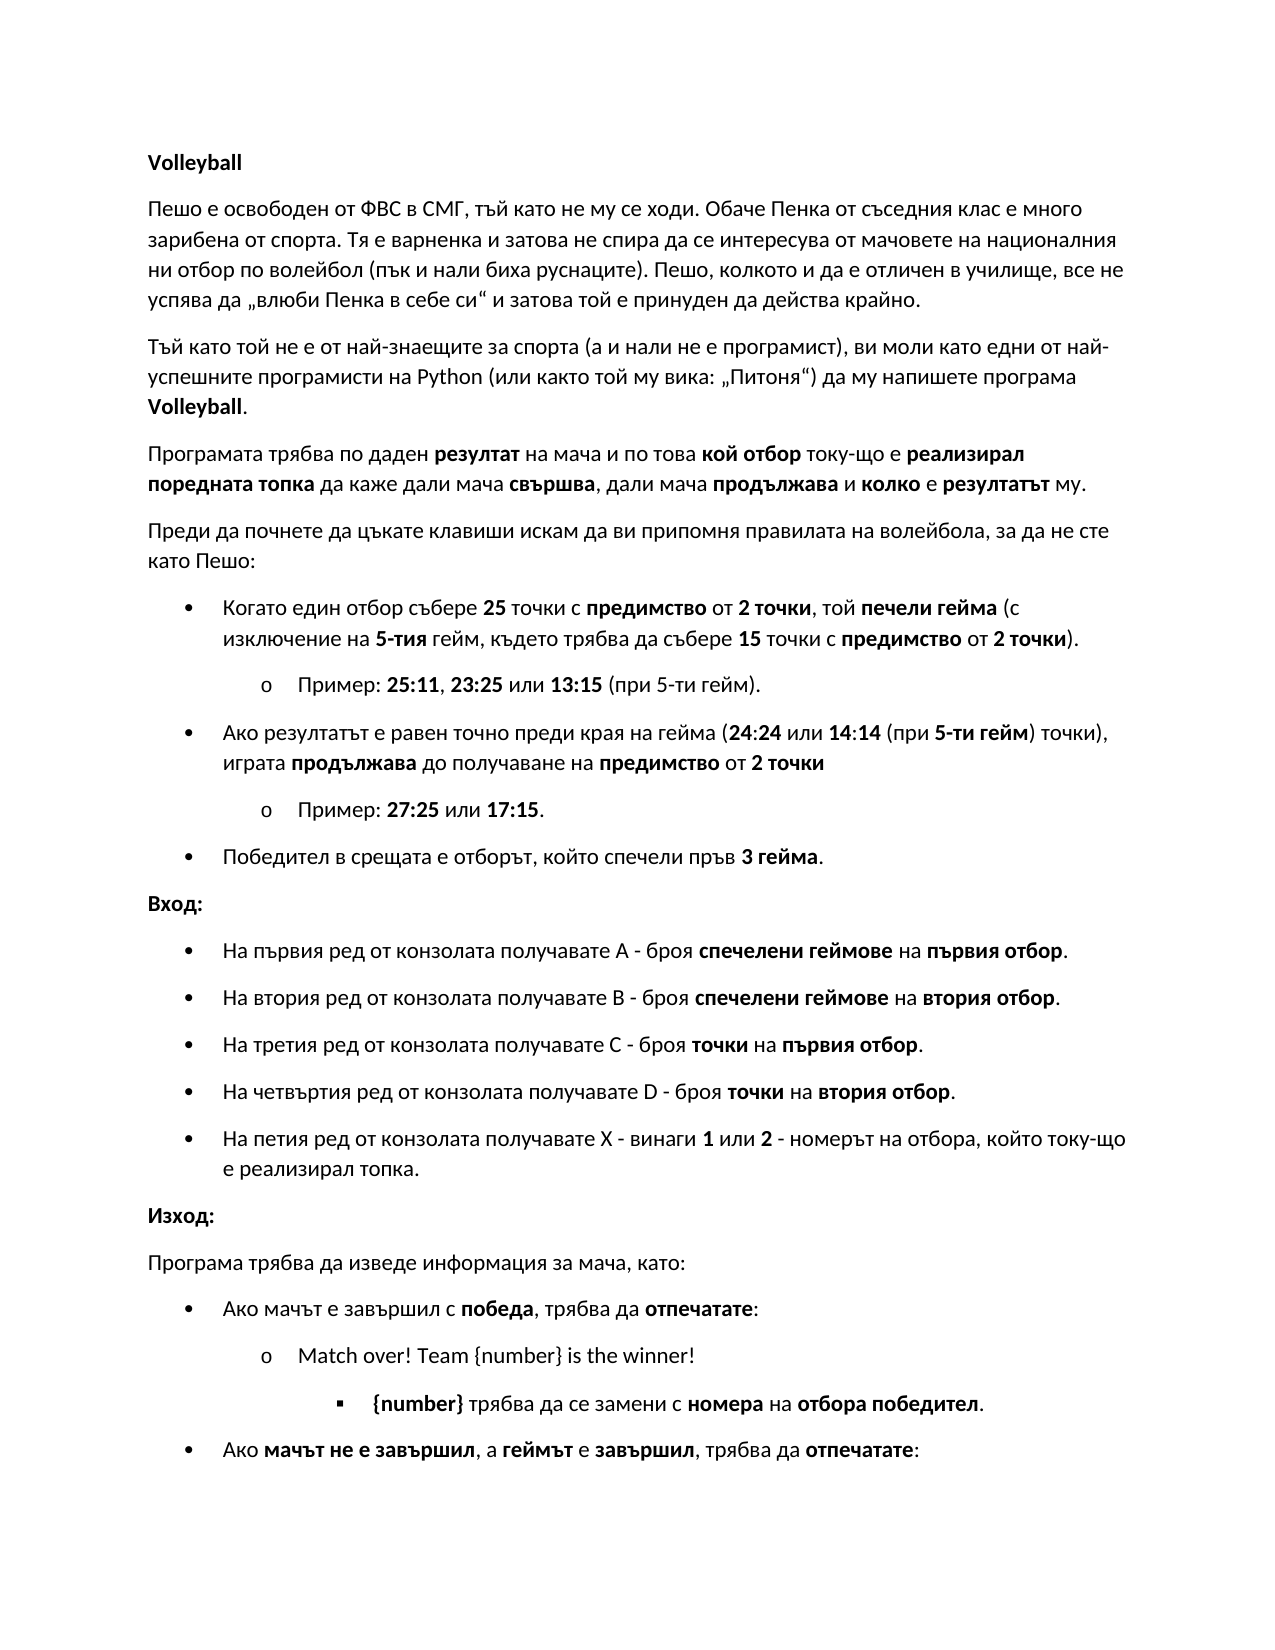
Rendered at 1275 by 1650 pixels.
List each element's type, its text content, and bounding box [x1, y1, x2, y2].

list Когато един отбор събере 25 точки с предимство от 2 точки, той печели гейма (с изключение на 5-тия гейм, където трябва да събере 15 точки с предимство от 2 точки). [185, 593, 1127, 652]
text Пешо е освободен от ФВС в СМГ, тъй като не му се ходи. Обаче Пенка от съседния клас е много зарибена от спорта. Тя е варненка и затова не спира да се интересува от мачовете на националния ни отбор по волейбол (пък и нали биха руснаците). Пешо, колкото и да е отличен в училище, все не успява да „влюби Пенка в себе си“ и затова той е принуден да действа крайно. [148, 194, 1127, 313]
text Volleyball [148, 148, 1127, 176]
text Програмата трябва по даден резултат на мача и по това кой отбор току-що е реализирал поредната топка да каже дали мача свършва, дали мача продължава и колко е резултатът му. [148, 439, 1127, 497]
list Aко мачът не е завършил, а геймът е завършил, трябва да отпечатате: [185, 1436, 1127, 1464]
list На петия ред от конзолата получавате X - винаги 1 или 2 - номерът на отбора, който току-що е реализирал топка. [185, 1124, 1127, 1182]
list Match over! Team {number} is the winner! [260, 1341, 1127, 1370]
list На четвъртия ред от конзолата получавате D - броя точки на втория отбор. [185, 1077, 1127, 1105]
text Преди да почнете да цъкате клавиши искам да ви припомня правилата на волейбола, за да не сте като Пешо: [148, 516, 1127, 574]
list {number} трябва да се замени с номера на отбора победител. [335, 1389, 1127, 1417]
list Aко мачът е завършил с победа, трябва да отпечатате: [185, 1294, 1127, 1322]
text Вход: [148, 889, 1127, 917]
list Победител в срещата е отборът, който спечели пръв 3 гейма. [185, 842, 1127, 870]
text Тъй като той не е от най-знаещите за спорта (а и нали не е програмист), ви моли като едни от най-успешните програмисти на Python (или както той му вика: „Питоня“) да му напишете програма Volleyball. [148, 332, 1127, 420]
list Пример: 27:25 или 17:15. [260, 795, 1127, 823]
list На първия ред от конзолата получавате A - броя спечелени геймове на първия отбор. [185, 936, 1127, 964]
list На втория ред от конзолата получавате B - броя спечелени геймове на втория отбор. [185, 983, 1127, 1011]
list Пример: 25:11, 23:25 или 13:15 (при 5-ти гейм). [260, 671, 1127, 699]
list На третия ред от конзолата получавате C - броя точки на първия отбор. [185, 1030, 1127, 1058]
list Ако резултатът е равен точно преди края на гейма (24:24 или 14:14 (при 5-ти гейм) точки), играта продължава до получаване на предимство от 2 точки [185, 718, 1127, 776]
text Изход: [148, 1201, 1127, 1229]
text Програма трябва да изведе информация за мача, като: [148, 1248, 1127, 1276]
